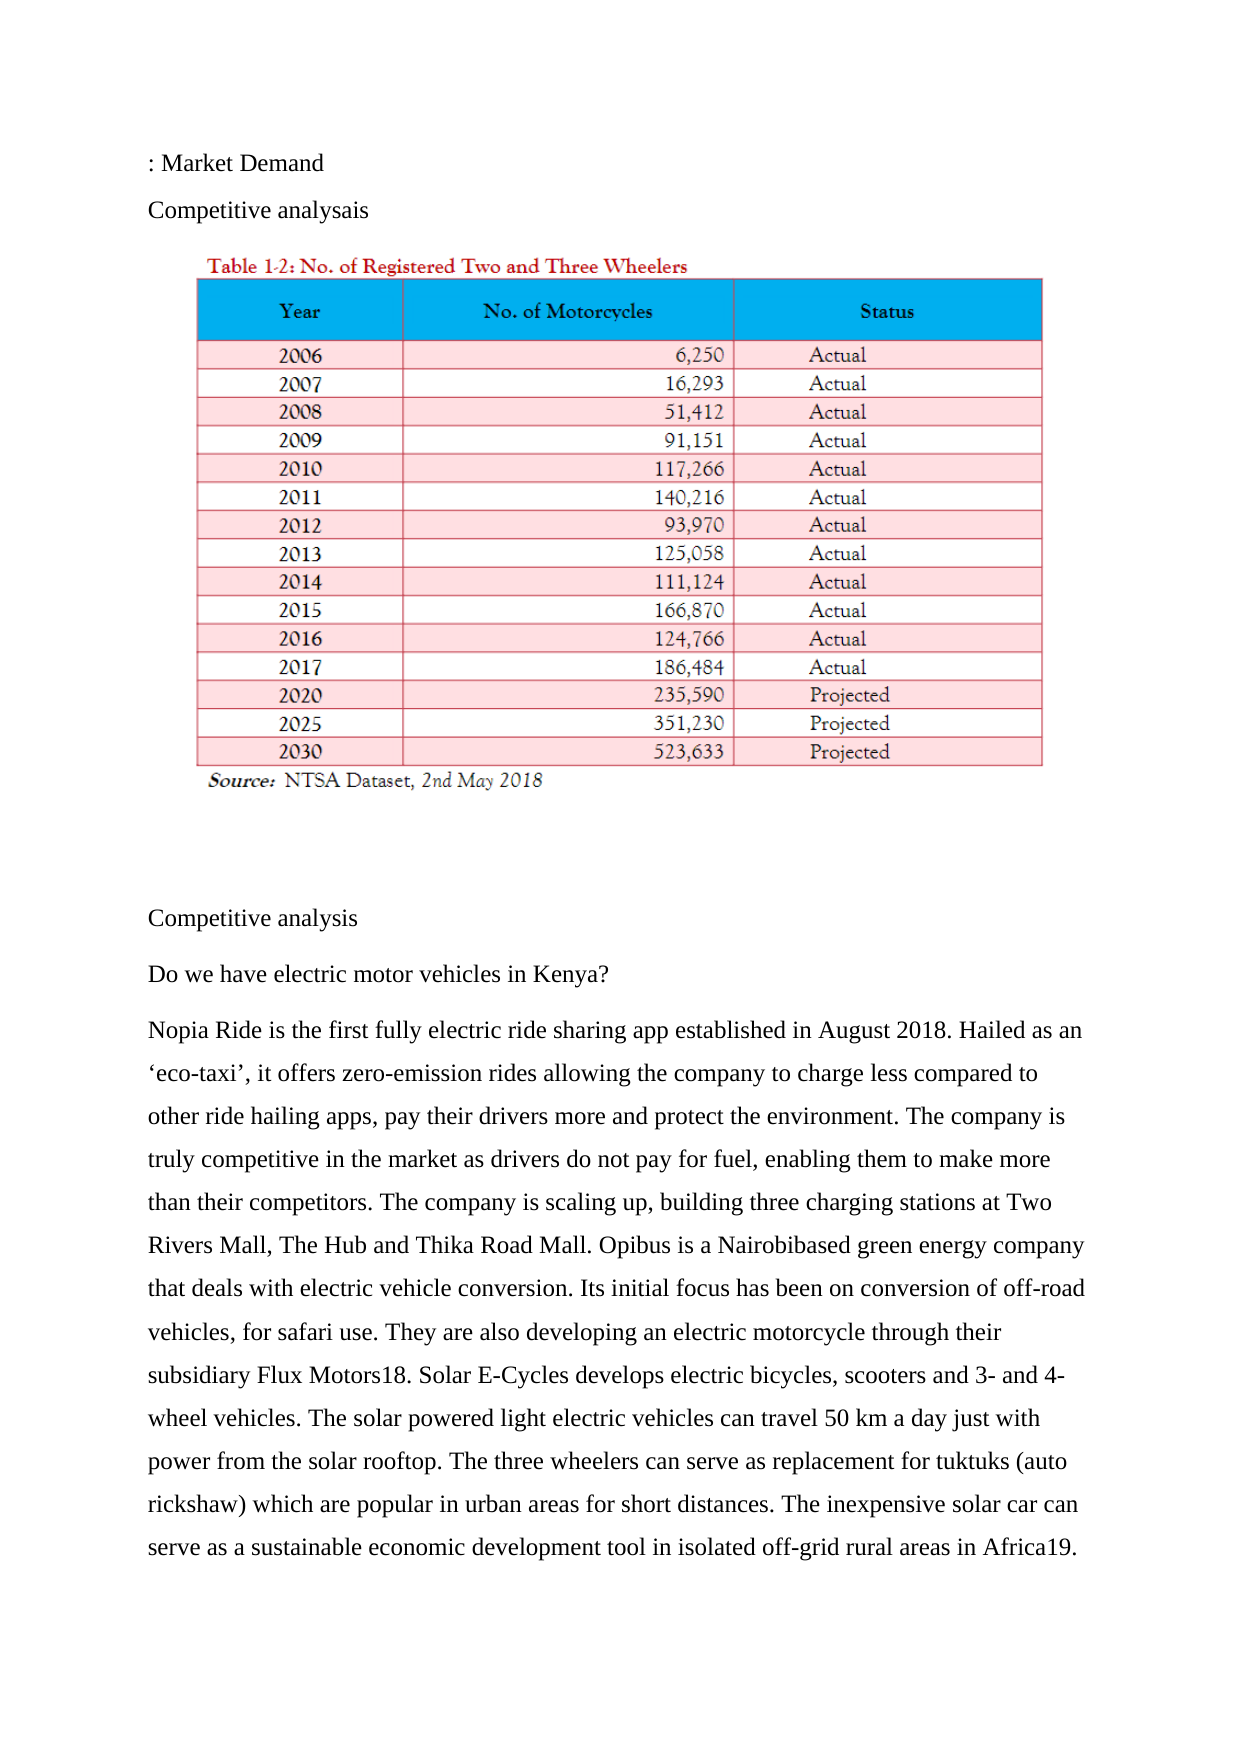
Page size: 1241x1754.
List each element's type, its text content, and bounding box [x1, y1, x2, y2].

subtitle : Market Demand [148, 148, 1093, 176]
subtitle Competitive analysais [148, 195, 1093, 224]
text Competitive analysis [148, 903, 1093, 932]
subtitle Do we have electric motor vehicles in Kenya? [148, 959, 1093, 988]
picture [147, 250, 1093, 821]
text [148, 1015, 1093, 1561]
